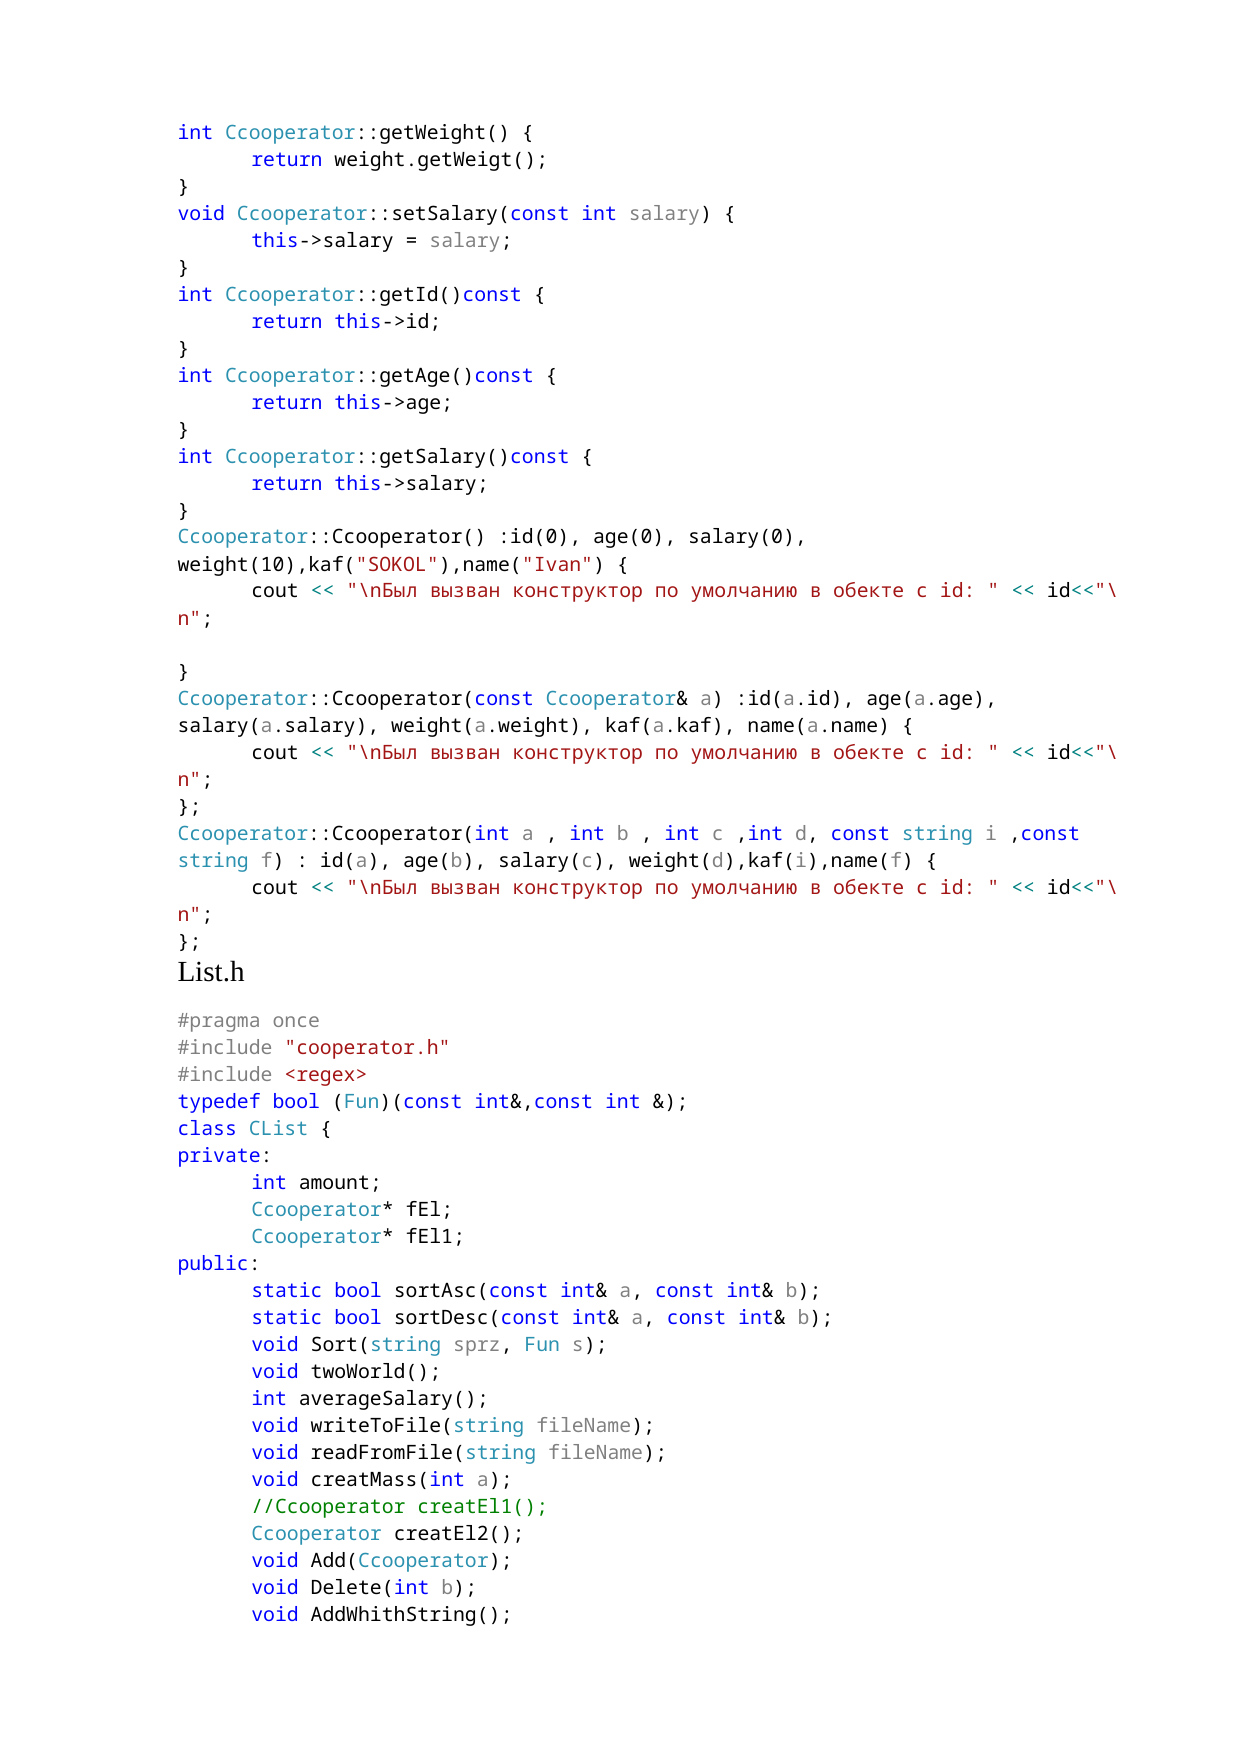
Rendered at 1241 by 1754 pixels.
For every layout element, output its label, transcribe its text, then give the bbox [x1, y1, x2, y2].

text } [177, 496, 1152, 523]
text Ccooperator creatEl2(); [177, 1519, 1152, 1546]
text void creatMass(int a); [177, 1465, 1152, 1492]
text int amount; [177, 1168, 1152, 1196]
text return this->age; [177, 388, 1152, 415]
text void Sort(string sprz, Fun s); [177, 1330, 1152, 1357]
text static bool sortDesc(const int& a, const int& b); [177, 1303, 1152, 1330]
text Ccooperator* fEl; [177, 1196, 1152, 1222]
text #include <regex> [177, 1061, 1152, 1088]
text int Ccooperator::getSalary()const { [177, 442, 1152, 469]
text void Add(Ccooperator); [177, 1546, 1152, 1573]
text Ccooperator::Ccooperator() :id(0), age(0), salary(0), weight(10),kaf("SOKOL"),name("Ivan") { [177, 523, 1152, 577]
text void AddWhithString(); [177, 1600, 1152, 1627]
text #pragma once [177, 1007, 1152, 1034]
text } [177, 415, 1152, 442]
text cout << "\nБыл вызван конструктор по умолчанию в обекте с id: " << id<<"\n"; [177, 873, 1152, 927]
text int Ccooperator::getWeight() { [177, 118, 1152, 145]
text int Ccooperator::getAge()const { [177, 361, 1152, 388]
text Ccooperator::Ccooperator(const Ccooperator& a) :id(a.id), age(a.age), salary(a.salary), weight(a.weight), kaf(a.kaf), name(a.name) { [177, 685, 1152, 739]
text void twoWorld(); [177, 1357, 1152, 1384]
text }; [177, 793, 1152, 819]
text private: [177, 1142, 1152, 1168]
text Ccooperator::Ccooperator(int a , int b , int c ,int d, const string i ,const string f) : id(a), age(b), salary(c), weight(d),kaf(i),name(f) { [177, 819, 1152, 873]
text void readFromFile(string fileName); [177, 1438, 1152, 1465]
text cout << "\nБыл вызван конструктор по умолчанию в обекте с id: " << id<<"\n"; [177, 739, 1152, 793]
text int Ccooperator::getId()const { [177, 280, 1152, 307]
text typedef bool (Fun)(const int&,const int &); [177, 1088, 1152, 1114]
text public: [177, 1249, 1152, 1276]
text return this->salary; [177, 469, 1152, 496]
text return this->id; [177, 307, 1152, 334]
text } [177, 172, 1152, 199]
text } [177, 253, 1152, 280]
text void Delete(int b); [177, 1573, 1152, 1600]
text cout << "\nБыл вызван конструктор по умолчанию в обекте с id: " << id<<"\n"; [177, 577, 1152, 631]
text } [177, 334, 1152, 361]
text static bool sortAsc(const int& a, const int& b); [177, 1276, 1152, 1303]
text #include "cooperator.h" [177, 1034, 1152, 1061]
text this->salary = salary; [177, 226, 1152, 253]
text } [177, 658, 1152, 685]
text int averageSalary(); [177, 1384, 1152, 1411]
text class CList { [177, 1114, 1152, 1142]
text return weight.getWeigt(); [177, 145, 1152, 172]
text }; [177, 927, 1152, 954]
text void Ccooperator::setSalary(const int salary) { [177, 199, 1152, 226]
text Ccooperator* fEl1; [177, 1222, 1152, 1249]
text //Ccooperator creatEl1(); [177, 1492, 1152, 1519]
text void writeToFile(string fileName); [177, 1411, 1152, 1438]
text List.h [177, 954, 1152, 988]
